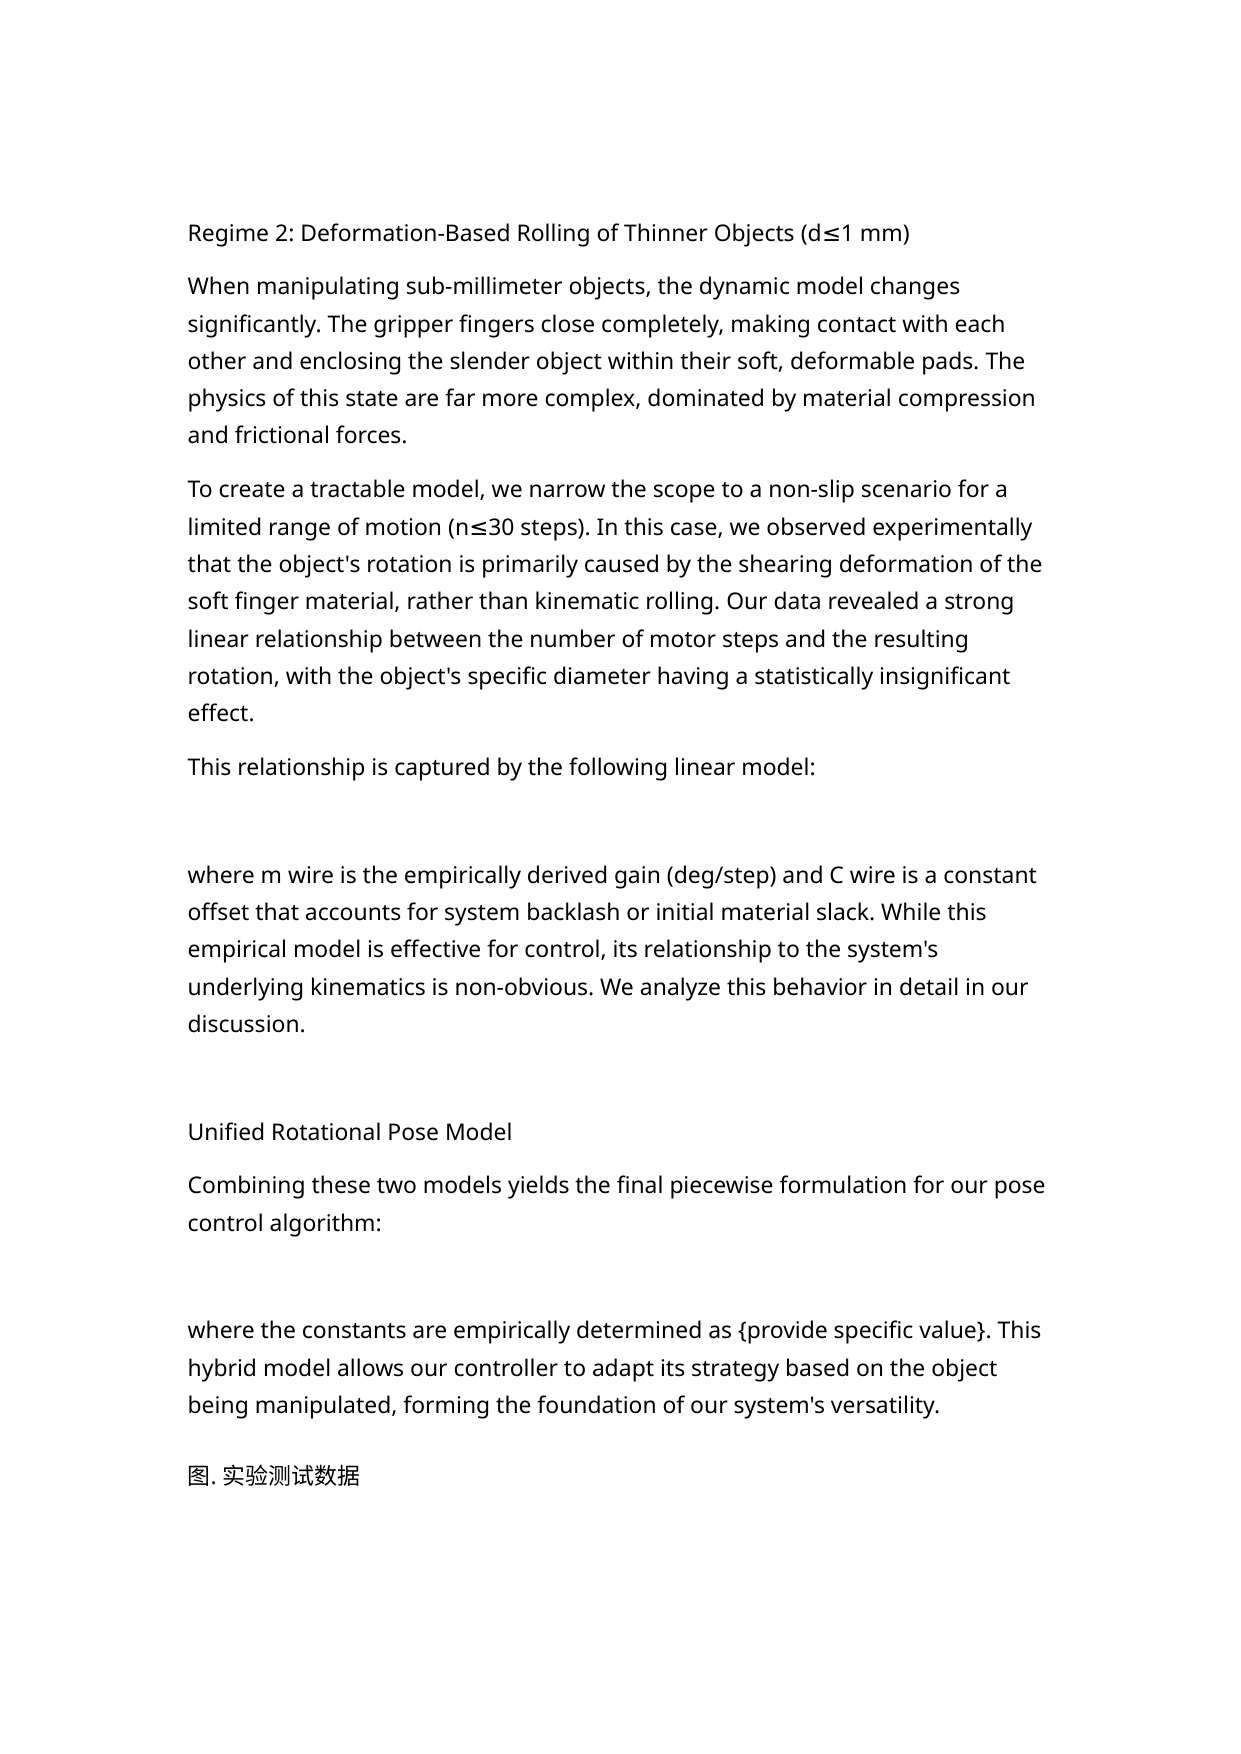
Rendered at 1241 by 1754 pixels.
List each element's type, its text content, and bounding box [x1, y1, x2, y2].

text To create a tractable model, we narrow the scope to a non-slip scenario for a limited range of motion (n≤30 steps). In this case, we observed experimentally that the object's rotation is primarily caused by the shearing deformation of the soft finger material, rather than kinematic rolling. Our data revealed a strong linear relationship between the number of motor steps and the resulting rotation, with the object's specific diameter having a statistically insignificant effect. [187, 473, 1053, 729]
text where the constants are empirically determined as {provide specific value}. This hybrid model allows our controller to adapt its strategy based on the object being manipulated, forming the foundation of our system's versatility. [187, 1314, 1053, 1421]
text Unified Rotational Pose Model [187, 1115, 1053, 1147]
text where m wire is the empirically derived gain (deg/step) and C wire is a constant offset that accounts for system backlash or initial material slack. While this empirical model is effective for control, its relationship to the system's underlying kinematics is non-obvious. We analyze this behavior in detail in our discussion. [187, 858, 1053, 1040]
text Regime 2: Deformation-Based Rolling of Thinner Objects (d≤1 mm) [187, 216, 1053, 248]
text This relationship is captured by the following linear model: [187, 750, 1053, 783]
text When manipulating sub-millimeter objects, the dynamic model changes significantly. The gripper fingers close completely, making contact with each other and enclosing the slender object within their soft, deformable pads. The physics of this state are far more complex, dominated by material compression and frictional forces. [187, 270, 1053, 451]
text Combining these two models yields the final piecewise formulation for our pose control algorithm: [187, 1169, 1053, 1238]
text 图. 实验测试数据 [187, 1442, 1053, 1507]
